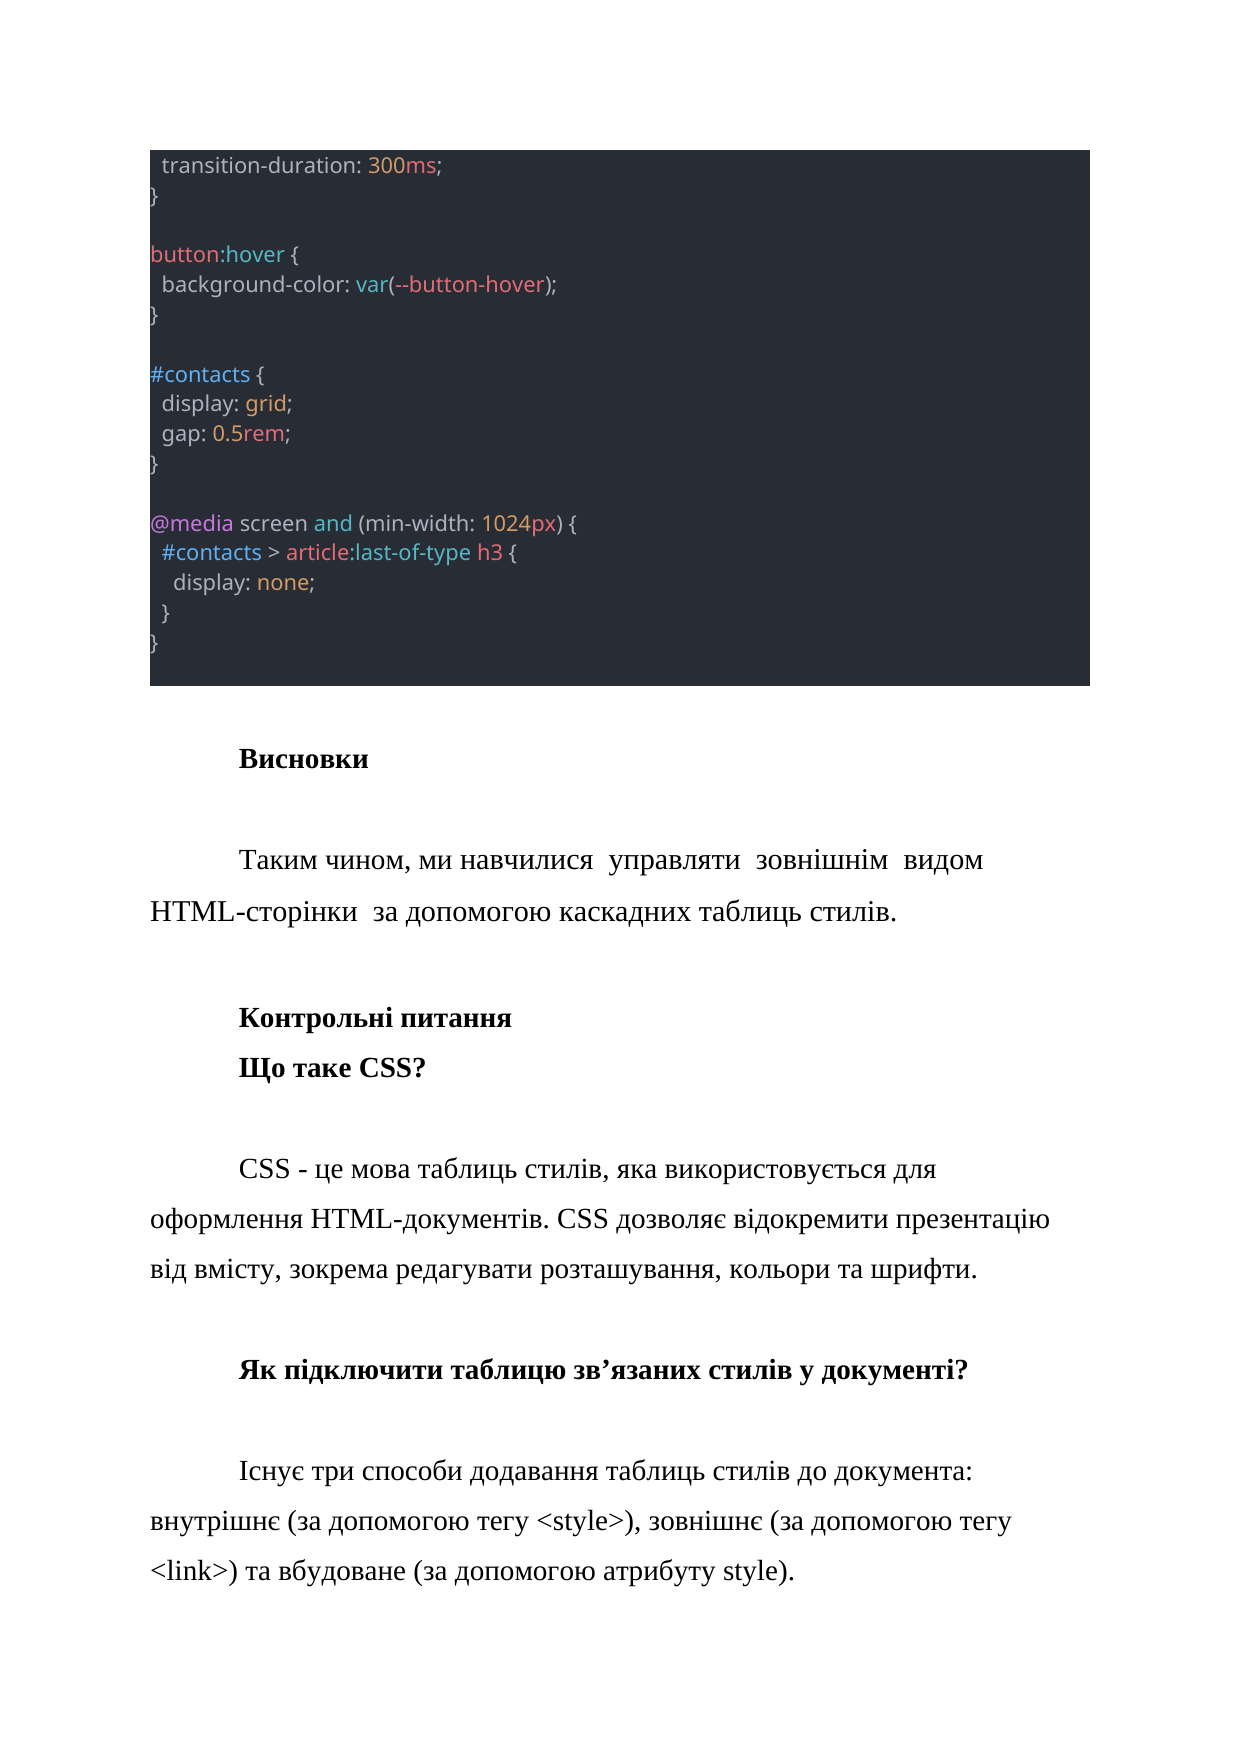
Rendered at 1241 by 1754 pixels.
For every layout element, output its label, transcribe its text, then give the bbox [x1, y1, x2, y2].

text #contacts > article:last-of-type h3 { [150, 537, 1090, 567]
text } [150, 448, 1090, 478]
text transition-duration: 300ms; [150, 150, 1090, 180]
text Таким чином, ми навчилися управляти зовнішнім видом HTML-сторінки за допомогою каскадних таблиць стилів. [150, 841, 1090, 928]
text button:hover { [150, 239, 1090, 269]
text gap: 0.5rem; [150, 418, 1090, 448]
text Що таке CSS? [150, 1050, 1090, 1084]
text Існує три способи додавання таблиць стилів до документа: внутрішнє (за допомогою тегу <style>), зовнішнє (за допомогою тегу <link>) та вбудоване (за допомогою атрибуту style). [150, 1453, 1090, 1587]
text } [150, 627, 1090, 656]
text @media screen and (min-width: 1024px) { [150, 507, 1090, 537]
text } [150, 597, 1090, 627]
text background-color: var(--button-hover); [150, 269, 1090, 299]
text Висновки [150, 741, 1090, 774]
text } [150, 299, 1090, 329]
text display: none; [150, 567, 1090, 597]
text CSS - це мова таблиць стилів, яка використовується для оформлення HTML-документів. CSS дозволяє відокремити презентацію від вмісту, зокрема редагувати розташування, кольори та шрифти. [150, 1151, 1090, 1285]
text } [150, 180, 1090, 209]
text Контрольні питання [150, 1000, 1090, 1033]
text display: grid; [150, 388, 1090, 418]
text Як підключити таблицю зв’язаних стилів у документі? [150, 1352, 1090, 1386]
text #contacts { [150, 358, 1090, 388]
